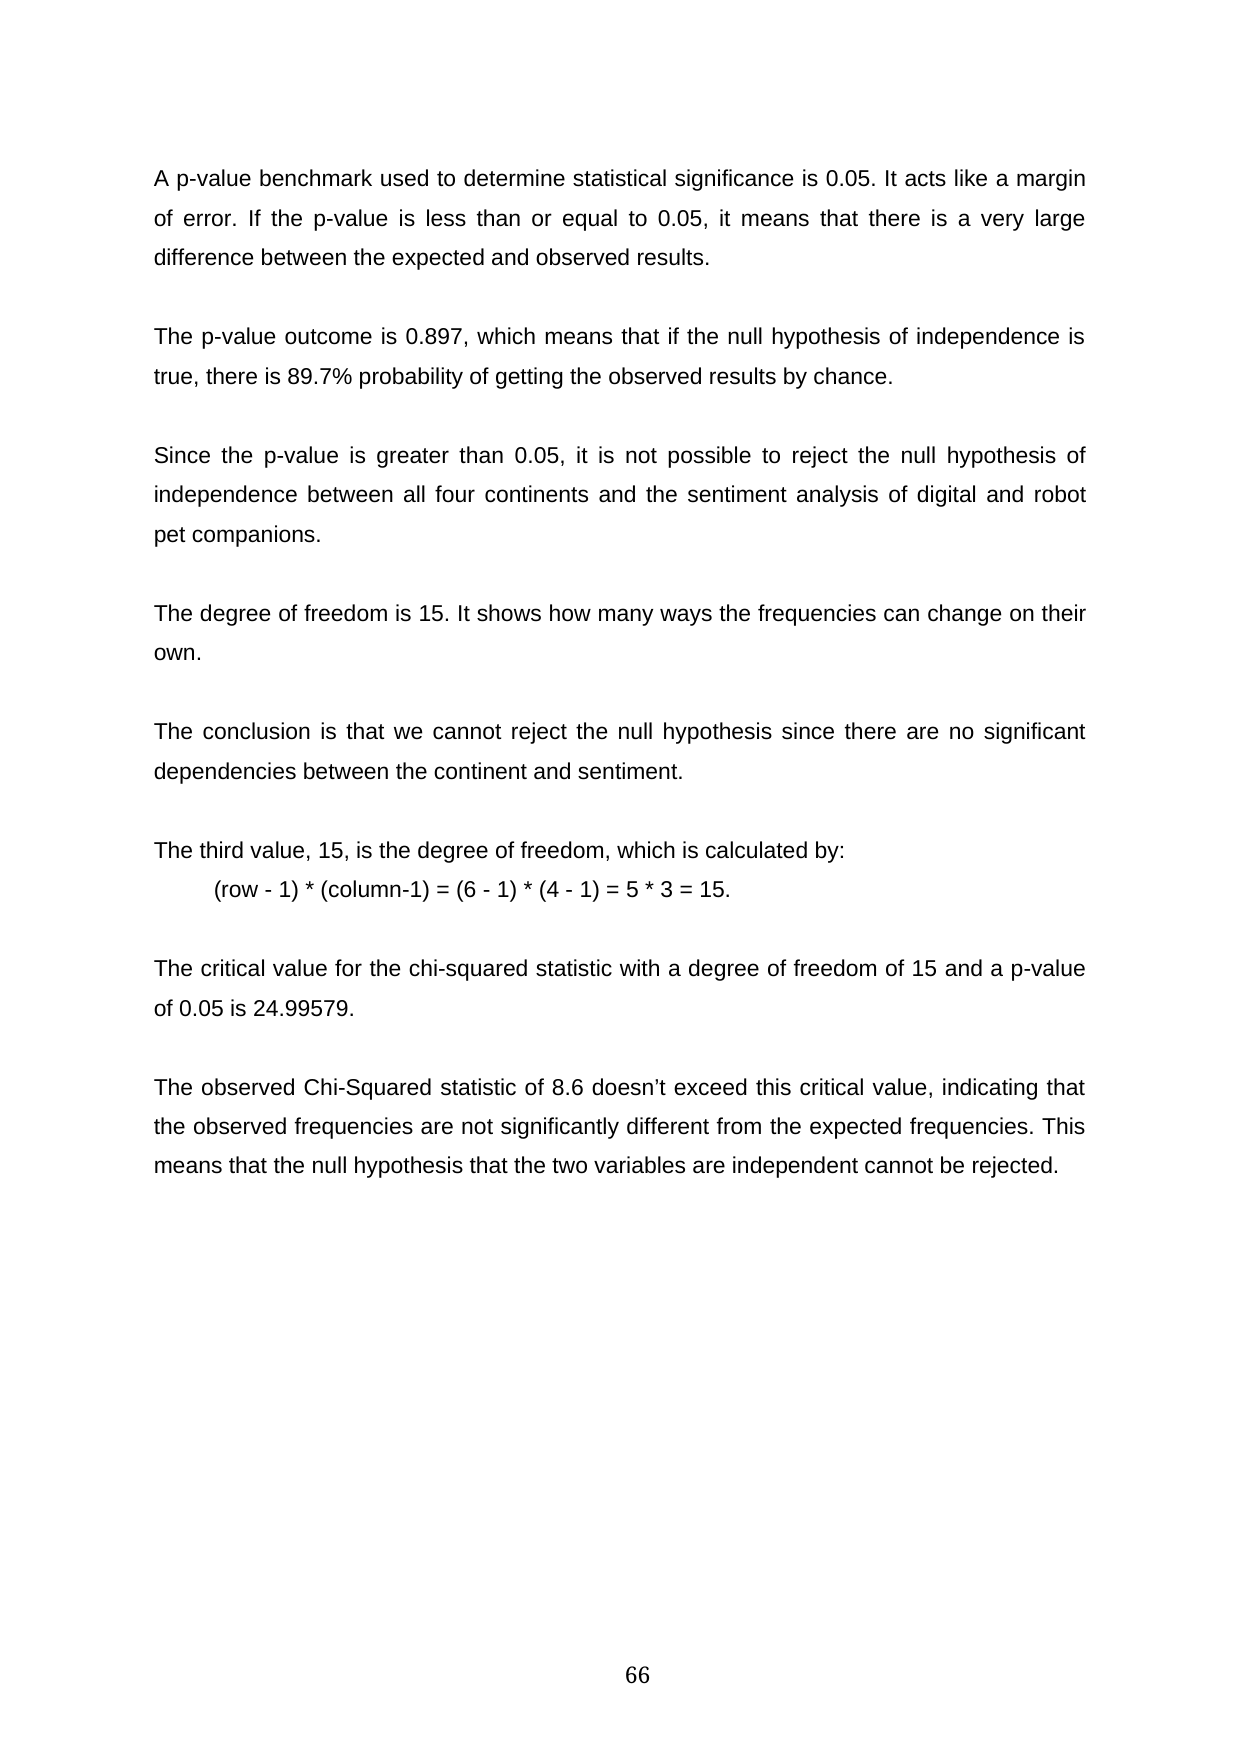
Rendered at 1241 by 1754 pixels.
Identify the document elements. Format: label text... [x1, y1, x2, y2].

text The conclusion is that we cannot reject the null hypothesis since there are no significant dependencies between the continent and sentiment. [153, 718, 1087, 784]
text The third value, 15, is the degree of freedom, which is calculated by: [153, 837, 1087, 863]
text A p-value benchmark used to determine statistical significance is 0.05. It acts like a margin of error. If the p-value is less than or equal to 0.05, it means that there is a very large difference between the expected and observed results. [153, 165, 1087, 271]
text The p-value outcome is 0.897, which means that if the null hypothesis of independence is true, there is 89.7% probability of getting the observed results by chance. [153, 323, 1087, 389]
text The observed Chi-Squared statistic of 8.6 doesn’t exceed this critical value, indicating that the observed frequencies are not significantly different from the expected frequencies. This means that the null hypothesis that the two variables are independent cannot be rejected. [153, 1073, 1087, 1179]
text The critical value for the chi-squared statistic with a degree of freedom of 15 and a p-value of 0.05 is 24.99579. [153, 955, 1087, 1021]
text (row - 1) * (column-1) = (6 - 1) * (4 - 1) = 5 * 3 = 15. [153, 876, 1087, 902]
text The degree of freedom is 15. It shows how many ways the frequencies can change on their own. [153, 600, 1087, 666]
text Since the p-value is greater than 0.05, it is not possible to reject the null hypothesis of independence between all four continents and the sentiment analysis of digital and robot pet companions. [153, 442, 1087, 547]
